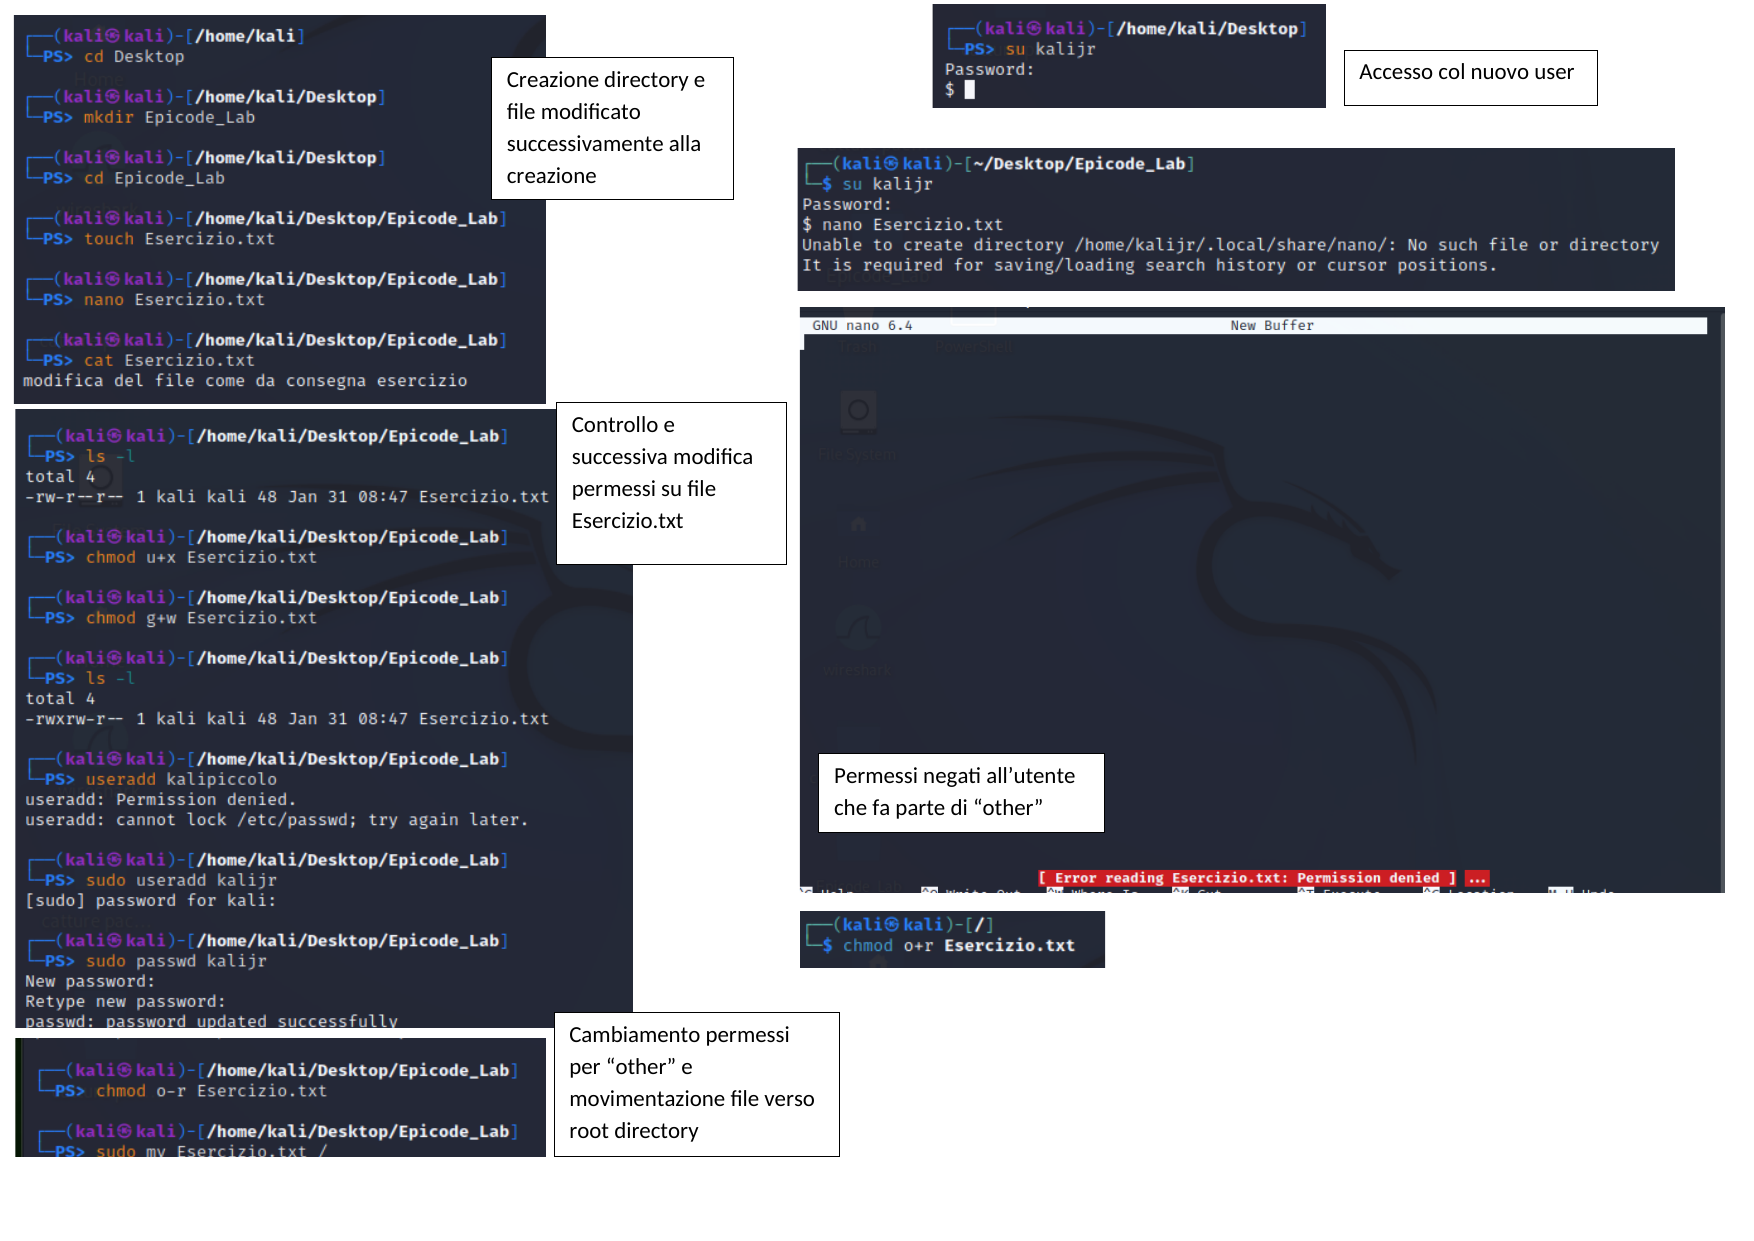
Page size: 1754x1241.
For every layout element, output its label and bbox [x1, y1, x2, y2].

picture [799, 307, 1725, 893]
picture [932, 4, 1326, 108]
picture [797, 148, 1675, 291]
picture [15, 1038, 546, 1156]
picture [800, 911, 1106, 968]
picture [13, 15, 546, 404]
picture [15, 409, 633, 1026]
